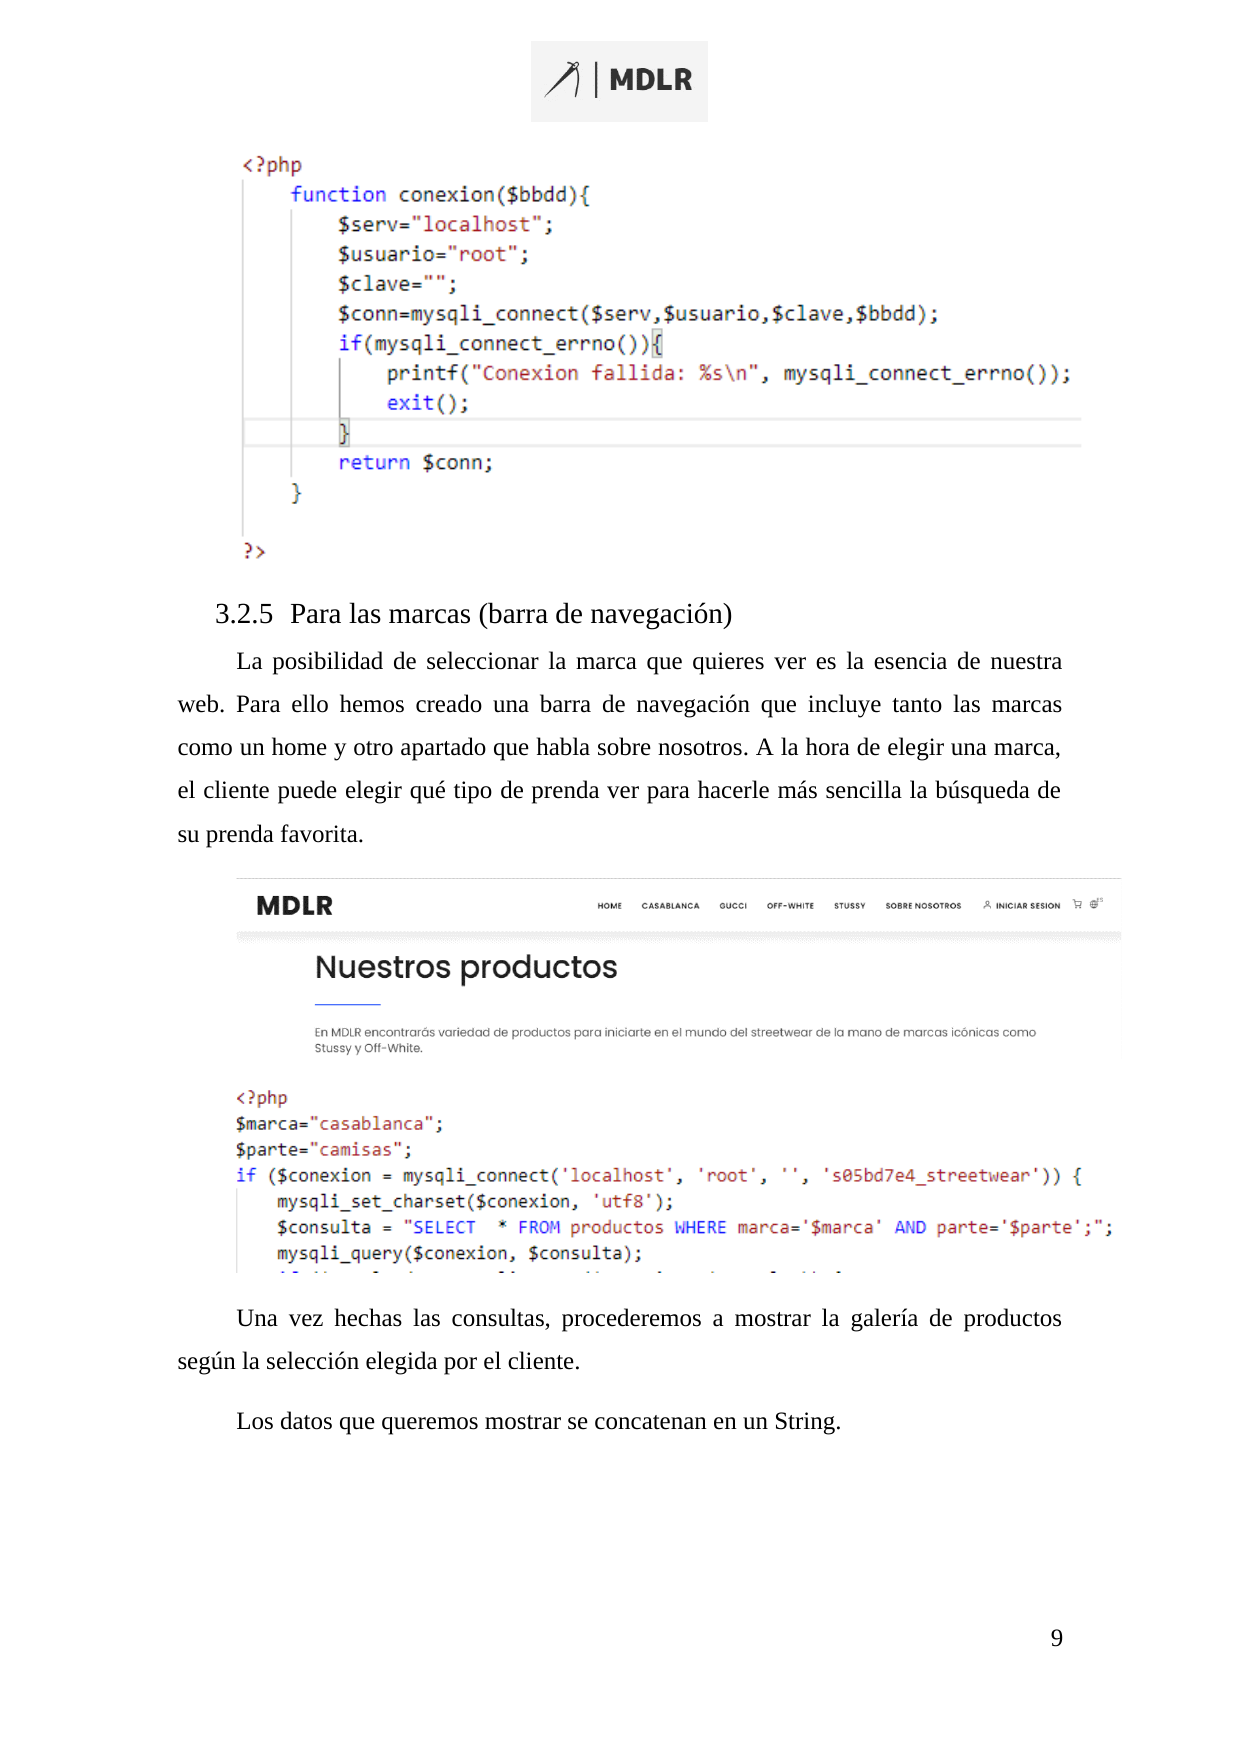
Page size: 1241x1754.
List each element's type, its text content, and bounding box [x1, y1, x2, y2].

picture [236, 878, 1122, 1059]
subtitle Para las marcas (barra de navegación) [215, 596, 1063, 629]
picture [531, 41, 708, 122]
text La posibilidad de seleccionar la marca que quieres ver es la esencia de nuestra web. Para ello hemos creado una barra de navegación que incluye tanto las marcas como un home y otro apartado que habla sobre nosotros. A la hora de elegir una marca, el cliente puede elegir qué tipo de prenda ver para hacerle más sencilla la búsqueda de su prenda favorita. [177, 646, 1063, 847]
text Una vez hechas las consultas, procederemos a mostrar la galería de productos según la selección elegida por el cliente. [177, 1303, 1063, 1375]
picture [236, 147, 1082, 565]
picture [236, 1089, 1122, 1273]
text Los datos que queremos mostrar se concatenan en un String. [177, 1406, 1063, 1435]
